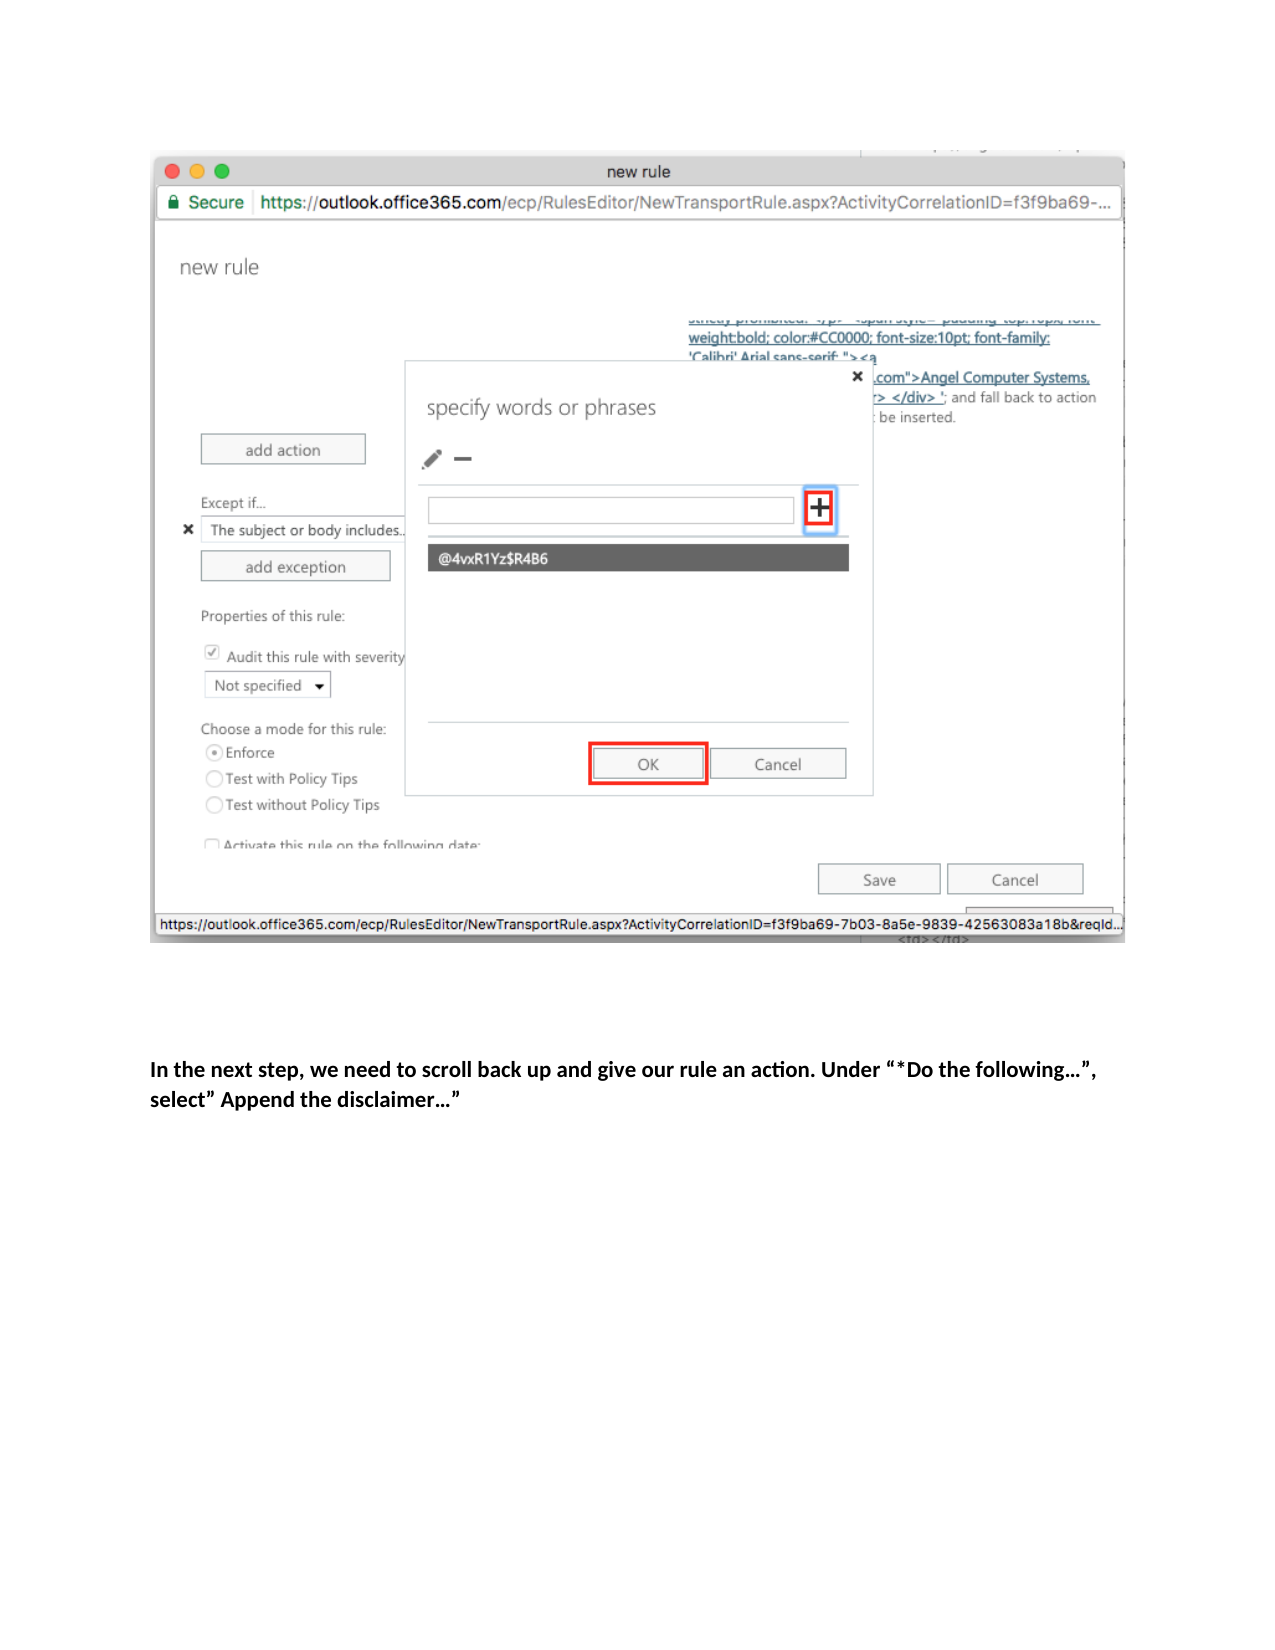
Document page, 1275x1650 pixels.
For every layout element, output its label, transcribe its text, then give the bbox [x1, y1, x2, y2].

text In the next step, we need to scroll back up and give our rule an action. Under “*Do the following…”, select” Append the disclaimer…” [150, 1055, 1125, 1113]
picture [150, 150, 1125, 943]
